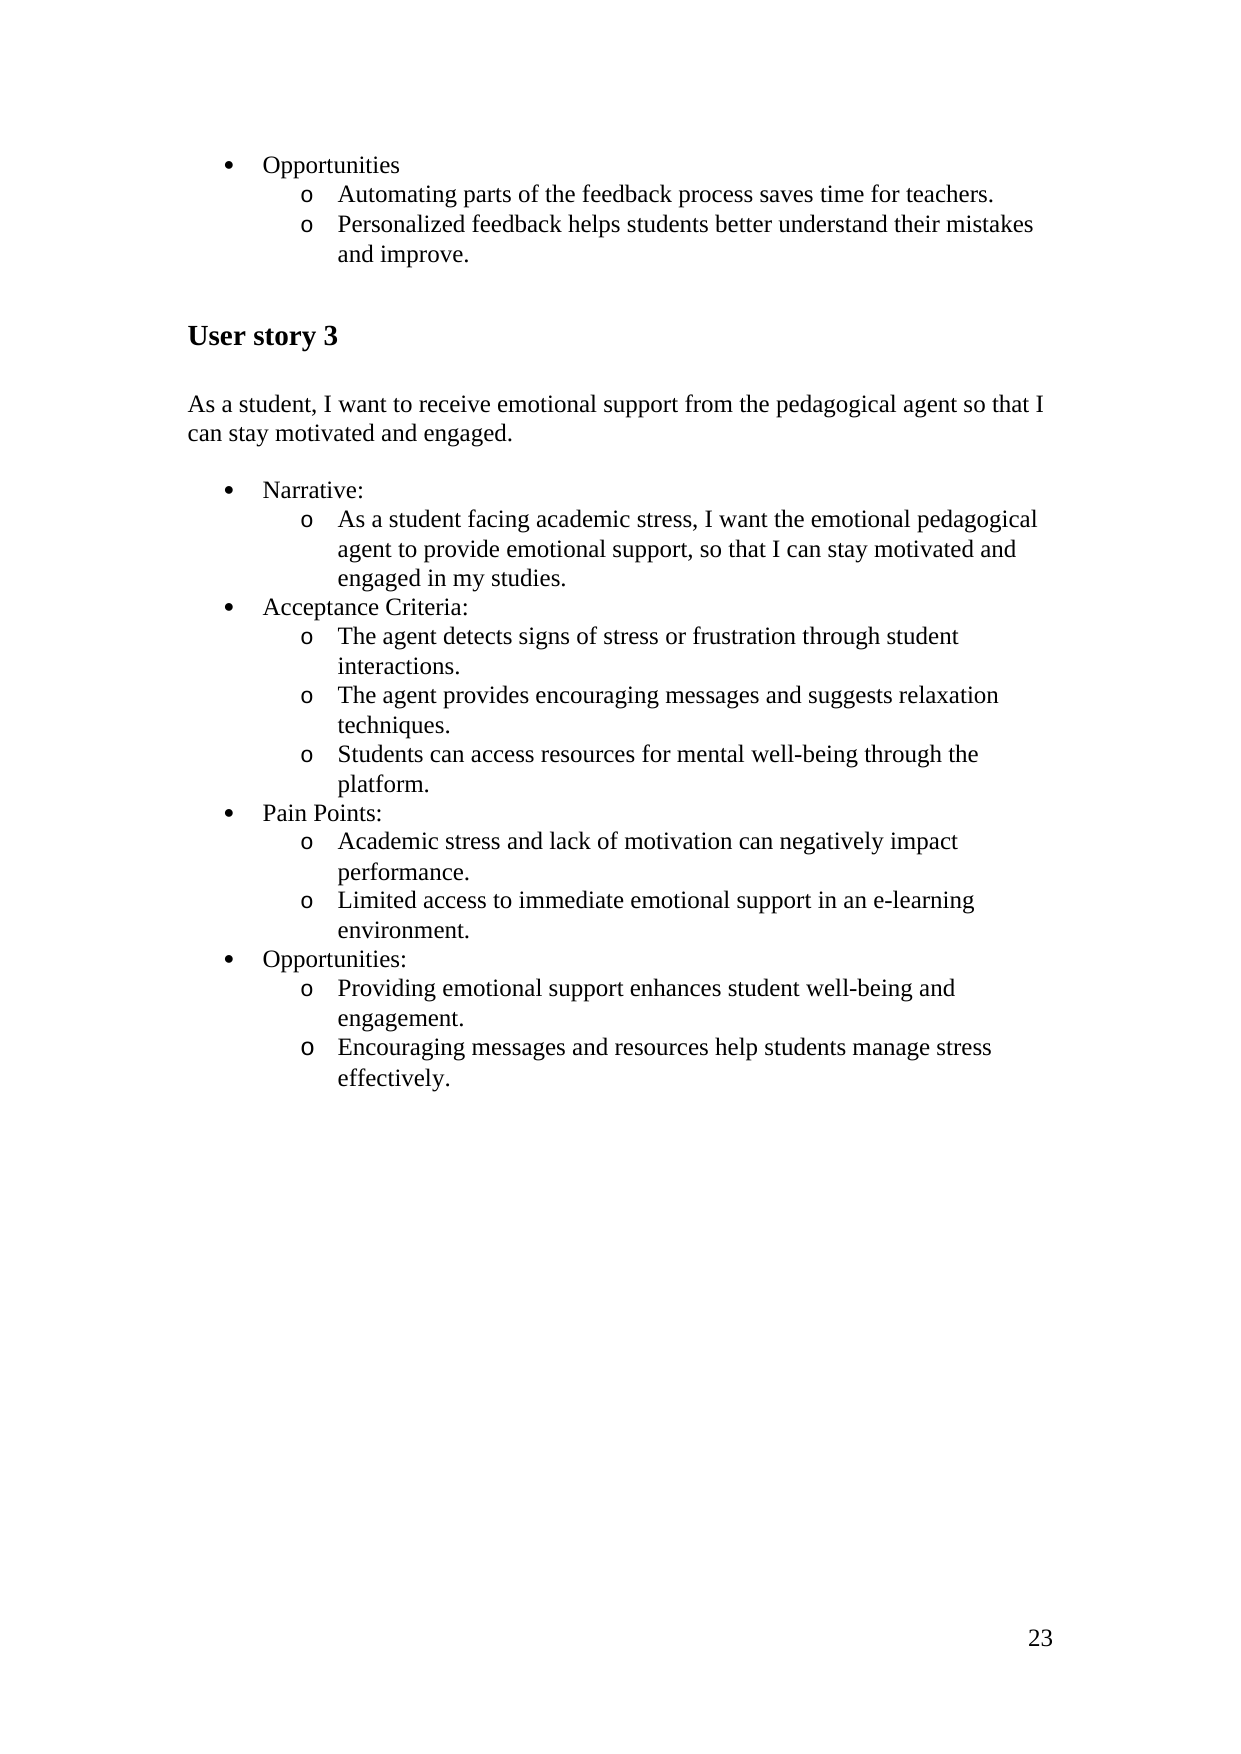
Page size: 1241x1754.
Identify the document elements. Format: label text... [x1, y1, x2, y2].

list Limited access to immediate emotional support in an e-learning environment. [300, 885, 1053, 944]
list Pain Points: [225, 798, 1053, 826]
list Opportunities [225, 150, 1053, 179]
list Personalized feedback helps students better understand their mistakes and improve. [300, 209, 1053, 268]
list Academic stress and lack of motivation can negatively impact performance. [300, 826, 1053, 885]
list Automating parts of the feedback process saves time for teachers. [300, 179, 1053, 209]
list Narrative: [225, 476, 1053, 504]
list Encouraging messages and resources help students manage stress effectively. [300, 1032, 1053, 1092]
list As a student facing academic stress, I want the emotional pedagogical agent to provide emotional support, so that I can stay motivated and engaged in my studies. [300, 504, 1053, 592]
list Opportunities: [225, 944, 1053, 973]
list The agent provides encouraging messages and suggests relaxation techniques. [300, 680, 1053, 739]
list Providing emotional support enhances student well-being and engagement. [300, 973, 1053, 1032]
text As a student, I want to receive emotional support from the pedagogical agent so that I can stay motivated and engaged. [187, 389, 1053, 446]
list Acceptance Criteria: [225, 592, 1053, 621]
subtitle User story 3 [187, 318, 1053, 351]
list The agent detects signs of stress or frustration through student interactions. [300, 621, 1053, 680]
list Students can access resources for mental well-being through the platform. [300, 739, 1053, 798]
